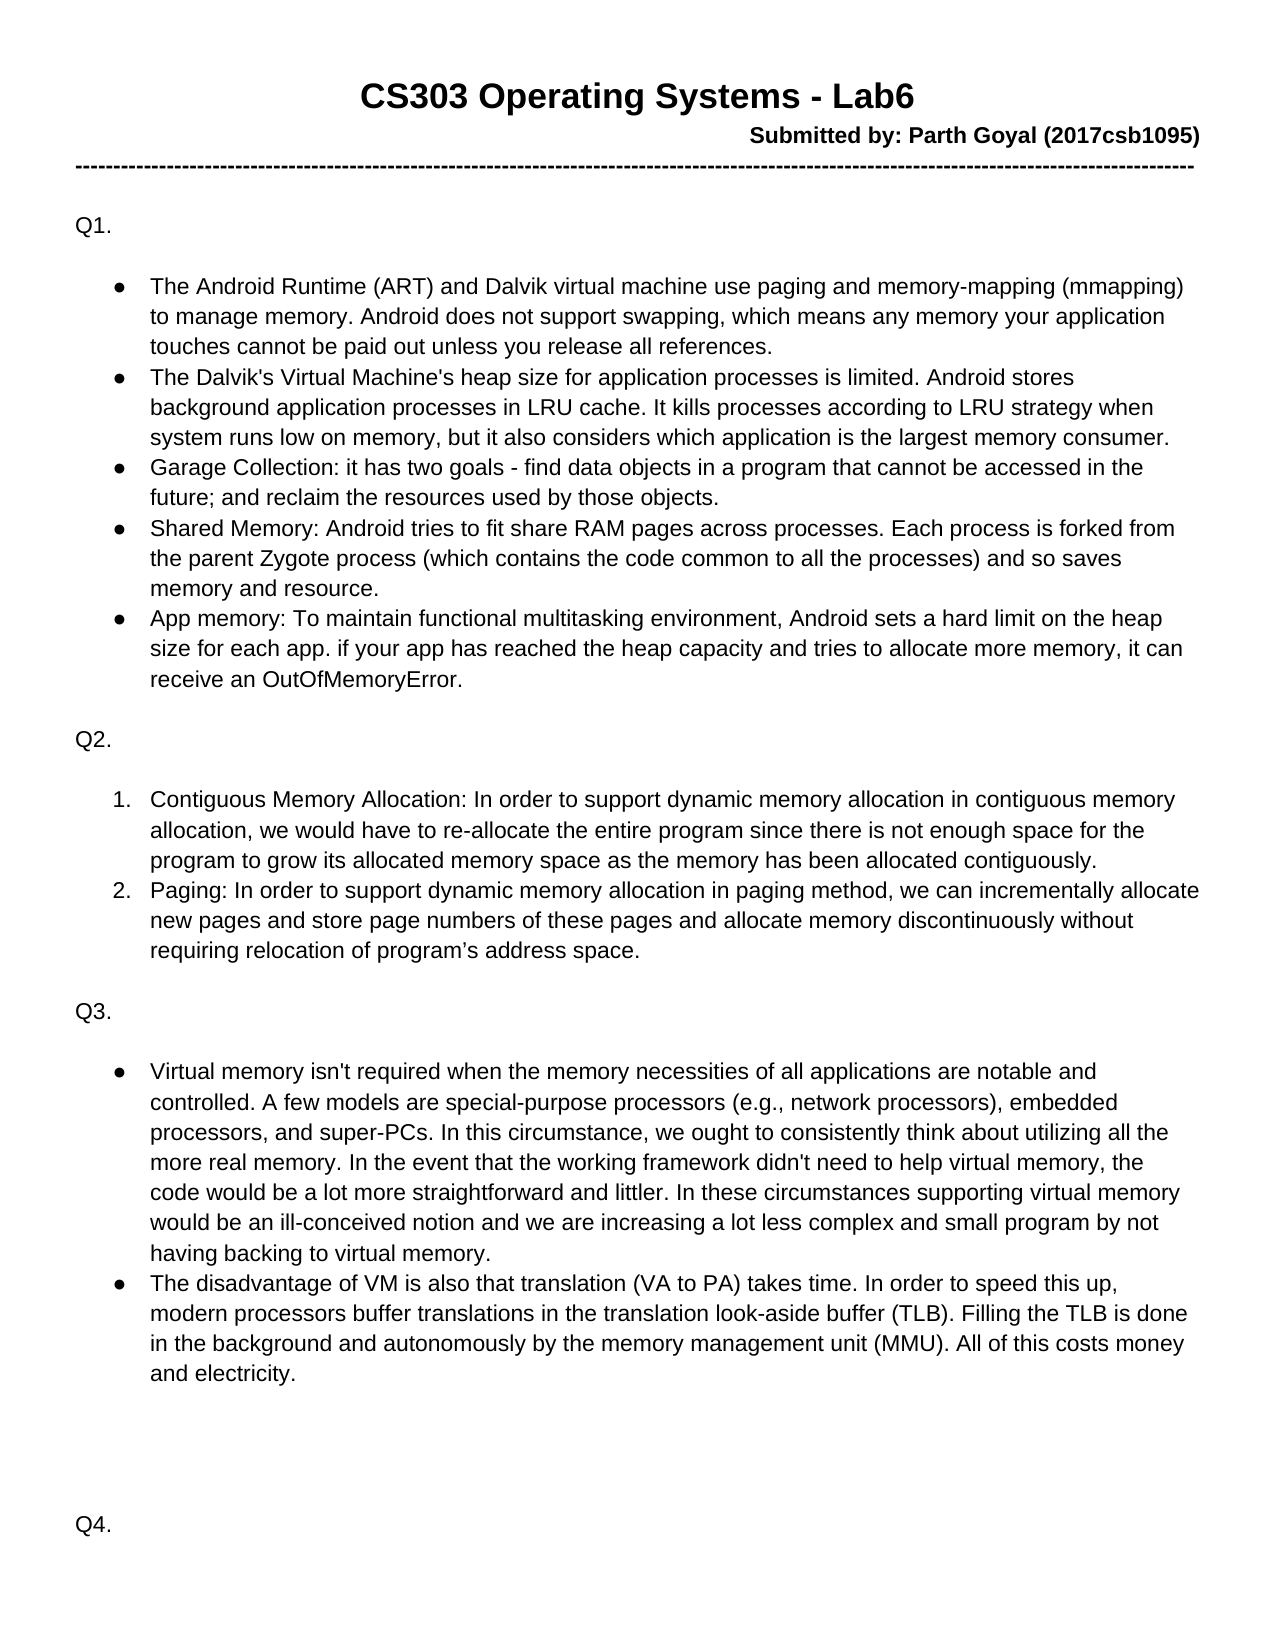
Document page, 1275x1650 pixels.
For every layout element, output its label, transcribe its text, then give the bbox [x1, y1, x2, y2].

text CS303 Operating Systems - Lab6 [75, 75, 1200, 116]
list Garage Collection: it has two goals - find data objects in a program that cannot be accessed in the future; and reclaim the resources used by those objects. [112, 454, 1200, 511]
text Q4. [75, 1511, 1200, 1538]
list Contiguous Memory Allocation: In order to support dynamic memory allocation in contiguous memory allocation, we would have to re-allocate the entire program since there is not enough space for the program to grow its allocated memory space as the memory has been allocated contiguously. [112, 786, 1200, 873]
list The Dalvik's Virtual Machine's heap size for application processes is limited. Android stores background application processes in LRU cache. It kills processes according to LRU strategy when system runs low on memory, but it also considers which application is the largest memory consumer. [112, 363, 1200, 450]
list Virtual memory isn't required when the memory necessities of all applications are notable and controlled. A few models are special-purpose processors (e.g., network processors), embedded processors, and super-PCs. In this circumstance, we ought to consistently think about utilizing all the more real memory. In the event that the working framework didn't need to help virtual memory, the code would be a lot more straightforward and littler. In these circumstances supporting virtual memory would be an ill-conceived notion and we are increasing a lot less complex and small program by not having backing to virtual memory. [112, 1058, 1200, 1266]
text Q1. [75, 212, 1200, 239]
text Submitted by: Parth Goyal (2017csb1095) [75, 122, 1200, 148]
list App memory: To maintain functional multitasking environment, Android sets a hard limit on the heap size for each app. if your app has reached the heap capacity and tries to allocate more memory, it can receive an OutOfMemoryError. [112, 605, 1200, 692]
text Q3. [75, 998, 1200, 1024]
list Shared Memory: Android tries to fit share RAM pages across processes. Each process is forked from the parent Zygote process (which contains the code common to all the processes) and so saves memory and resource. [112, 514, 1200, 601]
list The disadvantage of VM is also that translation (VA to PA) takes time. In order to speed this up, modern processors buffer translations in the translation look-aside buffer (TLB). Filling the TLB is done in the background and autonomously by the memory management unit (MMU). All of this costs money and electricity. [112, 1270, 1200, 1387]
text --------------------------------------------------------------------------------------------------------------------------------------------------- [75, 152, 1200, 178]
text Q2. [75, 726, 1200, 752]
list Paging: In order to support dynamic memory allocation in paging method, we can incrementally allocate new pages and store page numbers of these pages and allocate memory discontinuously without requiring relocation of program’s address space. [112, 877, 1200, 964]
list The Android Runtime (ART) and Dalvik virtual machine use paging and memory-mapping (mmapping) to manage memory. Android does not support swapping, which means any memory your application touches cannot be paid out unless you release all references. [112, 273, 1200, 359]
